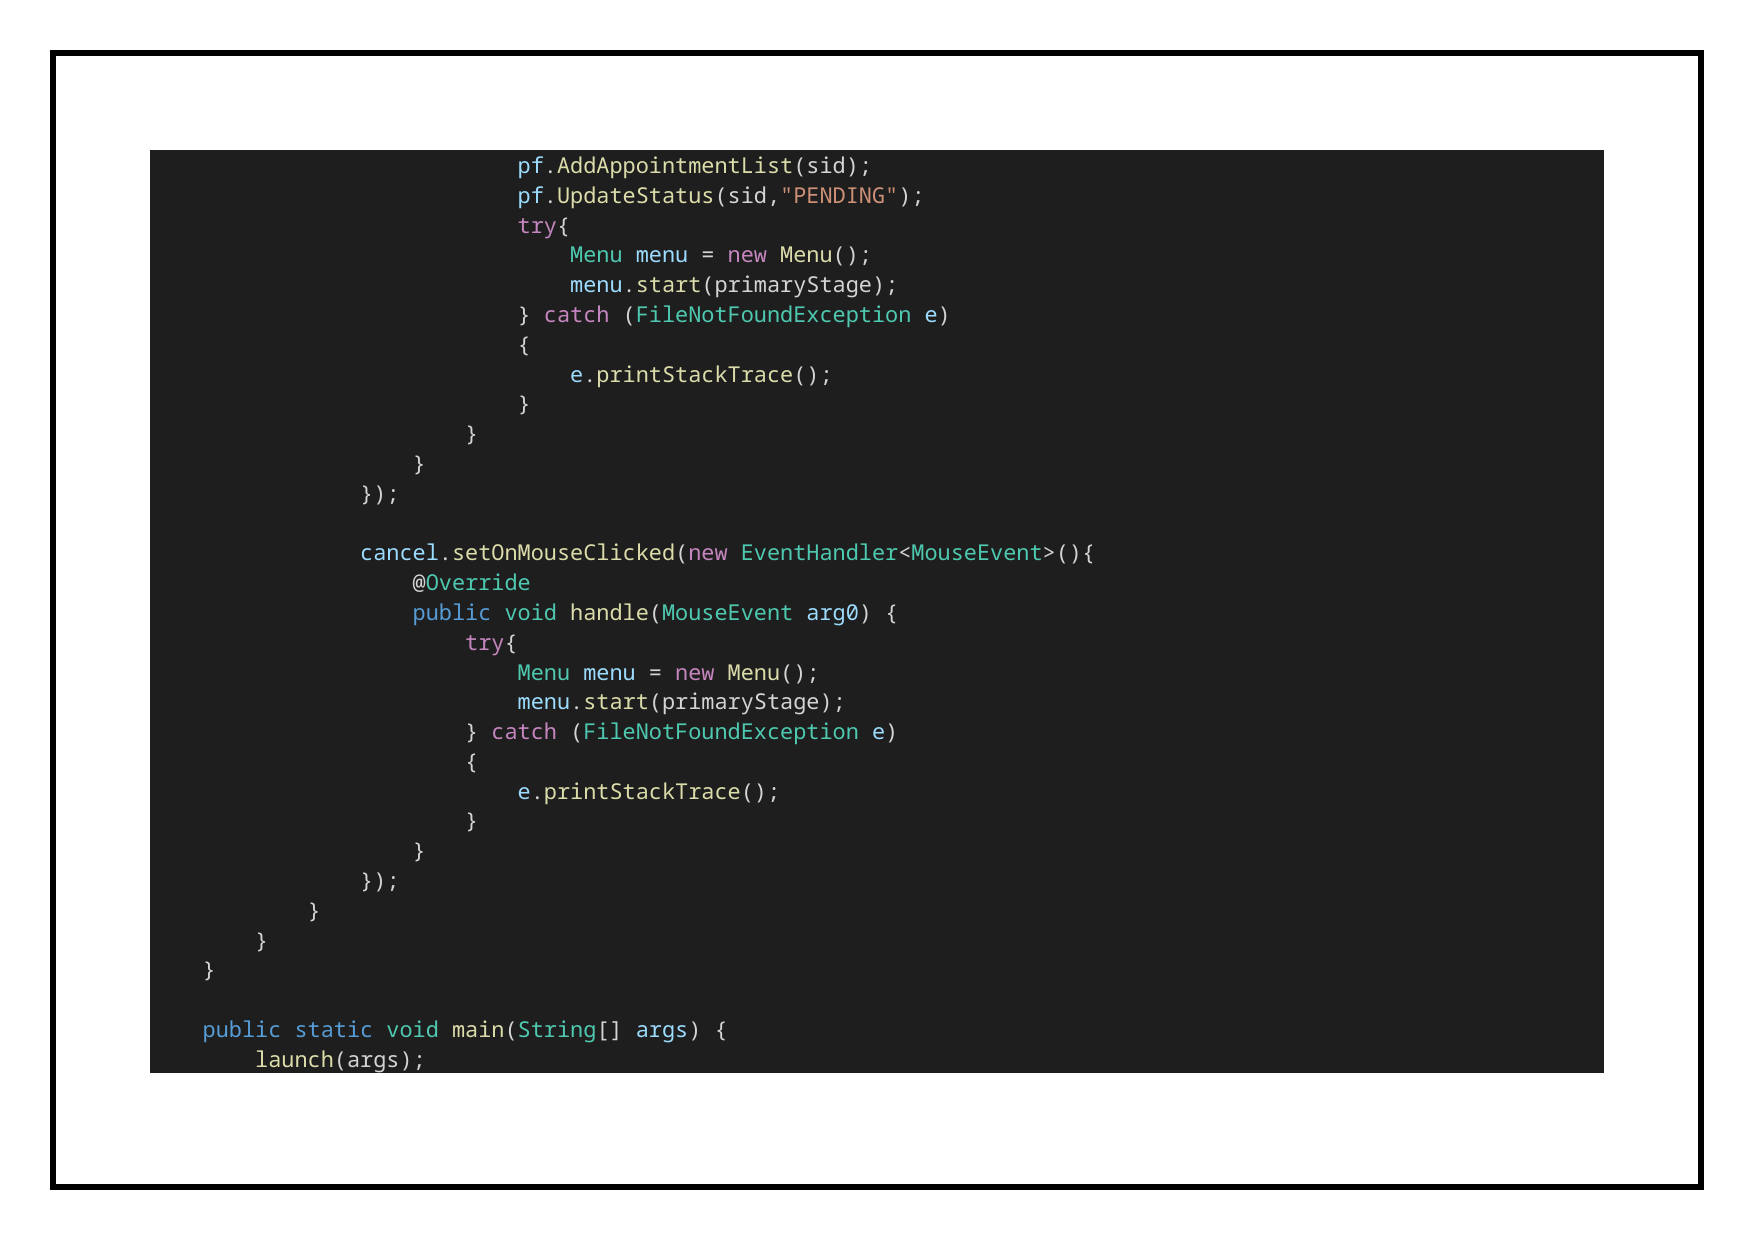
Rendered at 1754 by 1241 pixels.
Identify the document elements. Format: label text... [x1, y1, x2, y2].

text }); [150, 865, 1604, 895]
text } [150, 805, 1604, 835]
text } [150, 895, 1604, 924]
text public void handle(MouseEvent arg0) { [150, 597, 1604, 627]
text cancel.setOnMouseClicked(new EventHandler<MouseEvent>(){ [150, 537, 1604, 567]
text @Override [150, 567, 1604, 597]
text } catch (FileNotFoundException e) [150, 299, 1604, 329]
text }); [150, 478, 1604, 507]
text { [150, 329, 1604, 358]
text menu.start(primaryStage); [150, 269, 1604, 299]
text } catch (FileNotFoundException e) [150, 716, 1604, 746]
text } [150, 418, 1604, 448]
text public static void main(String[] args) { [150, 1014, 1604, 1044]
text } [150, 448, 1604, 478]
text pf.AddAppointmentList(sid); [150, 150, 1604, 180]
text { [150, 746, 1604, 776]
text e.printStackTrace(); [150, 358, 1604, 388]
text menu.start(primaryStage); [150, 686, 1604, 716]
text e.printStackTrace(); [150, 776, 1604, 805]
text Menu menu = new Menu(); [150, 239, 1604, 269]
text try{ [150, 209, 1604, 239]
text try{ [150, 627, 1604, 656]
text } [150, 924, 1604, 954]
text Menu menu = new Menu(); [150, 656, 1604, 686]
text } [150, 835, 1604, 865]
text } [150, 388, 1604, 418]
text } [150, 954, 1604, 984]
text pf.UpdateStatus(sid,"PENDING"); [150, 180, 1604, 209]
text launch(args); [150, 1044, 1604, 1073]
